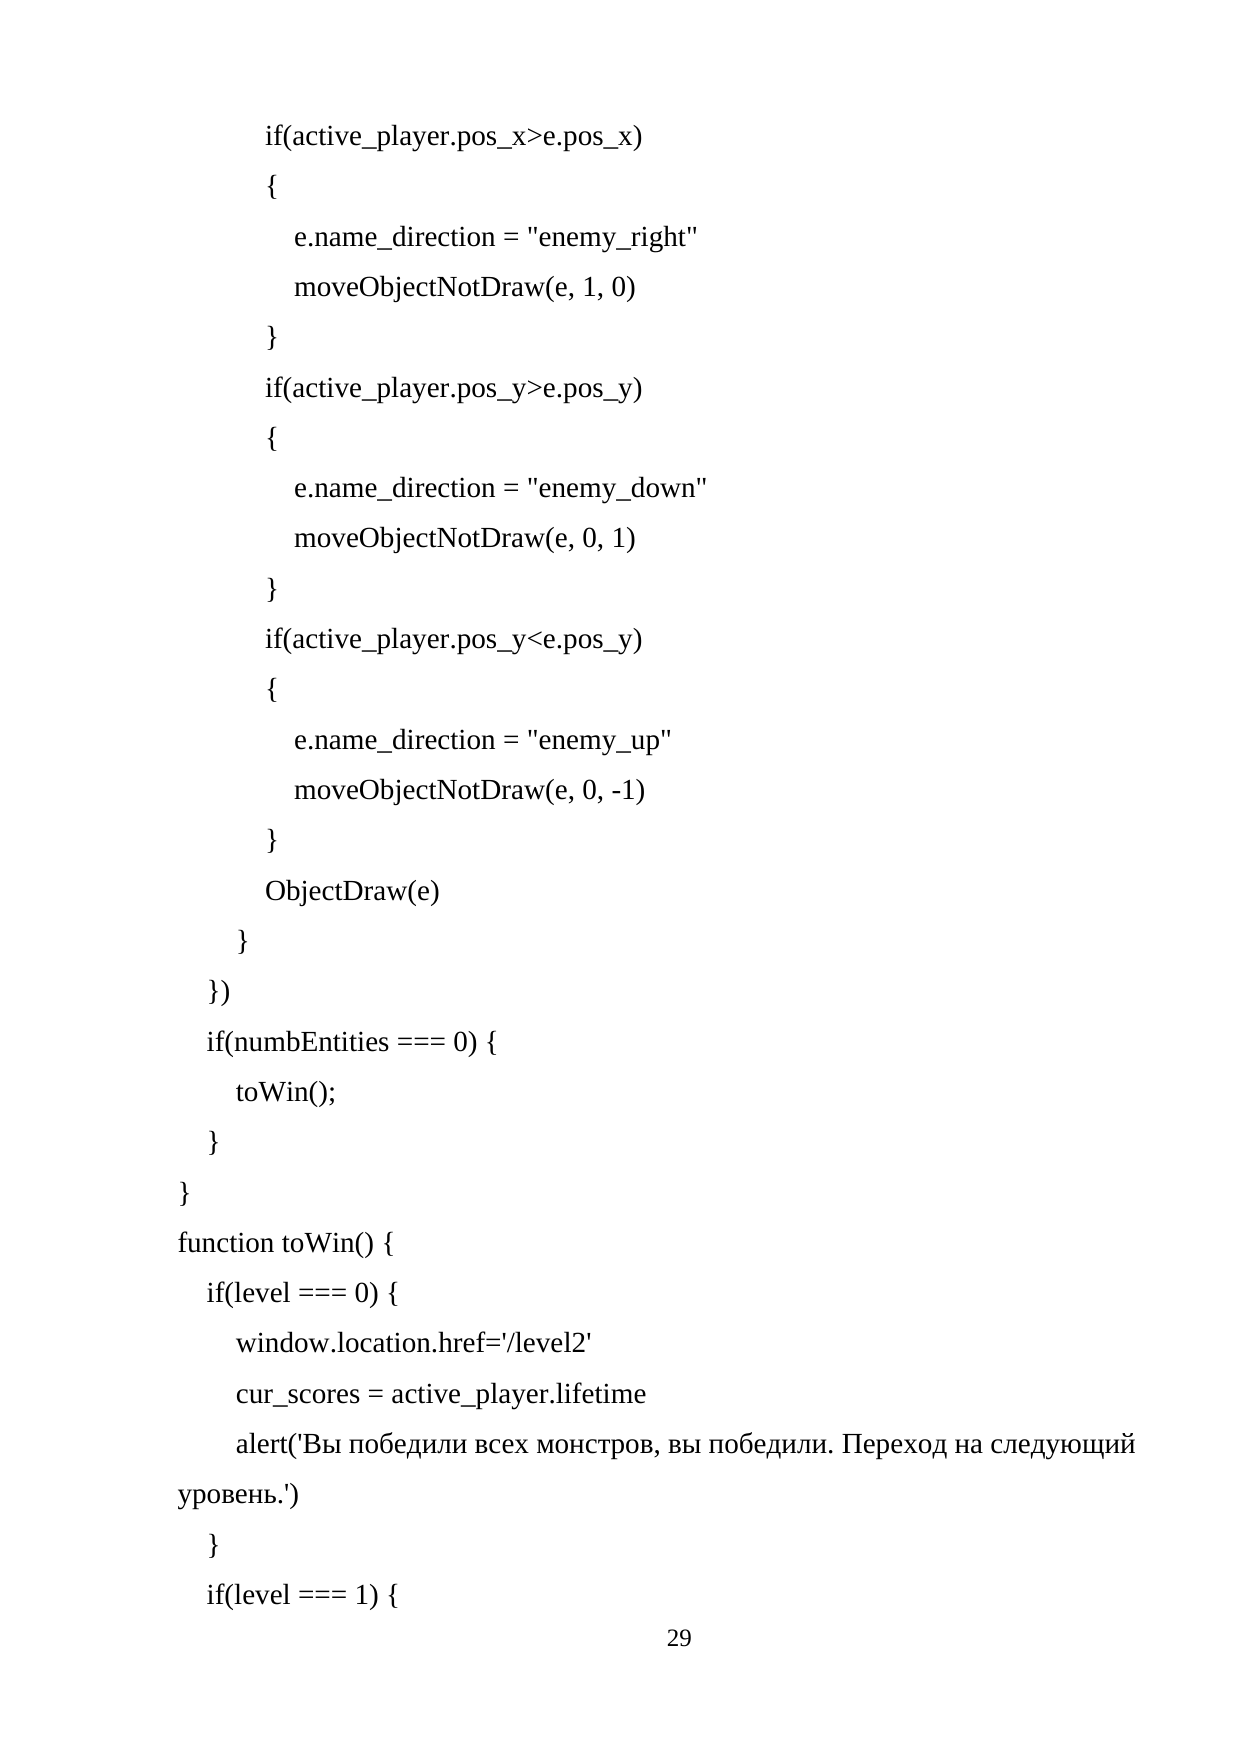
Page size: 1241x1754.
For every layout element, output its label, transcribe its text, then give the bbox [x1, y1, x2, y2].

text moveObjectNotDraw(e, 1, 0) [177, 269, 1181, 303]
text } [177, 1175, 1181, 1208]
text alert('Вы победили всех монстров, вы победили. Переход на следующий уровень.') [177, 1426, 1181, 1510]
text } [177, 923, 1181, 957]
text moveObjectNotDraw(e, 0, 1) [177, 521, 1181, 554]
text if(level === 1) { [177, 1577, 1181, 1611]
text e.name_direction = "enemy_down" [177, 470, 1181, 504]
text if(numbEntities === 0) { [177, 1024, 1181, 1057]
text toWin(); [177, 1074, 1181, 1108]
text } [177, 571, 1181, 604]
text e.name_direction = "enemy_right" [177, 219, 1181, 252]
text function toWin() { [177, 1225, 1181, 1258]
text if(active_player.pos_y>e.pos_y) [177, 370, 1181, 403]
text if(active_player.pos_y<e.pos_y) [177, 621, 1181, 655]
text if(level === 0) { [177, 1275, 1181, 1309]
text { [177, 420, 1181, 453]
text { [177, 168, 1181, 202]
text { [177, 672, 1181, 705]
text } [177, 319, 1181, 353]
text } [177, 1124, 1181, 1158]
text if(active_player.pos_x>e.pos_x) [177, 118, 1181, 152]
text cur_scores = active_player.lifetime [177, 1376, 1181, 1409]
text e.name_direction = "enemy_up" [177, 722, 1181, 755]
text } [177, 1527, 1181, 1560]
text } [177, 822, 1181, 856]
text window.location.href='/level2' [177, 1326, 1181, 1359]
text ObjectDraw(e) [177, 873, 1181, 906]
text }) [177, 973, 1181, 1007]
text moveObjectNotDraw(e, 0, -1) [177, 772, 1181, 806]
